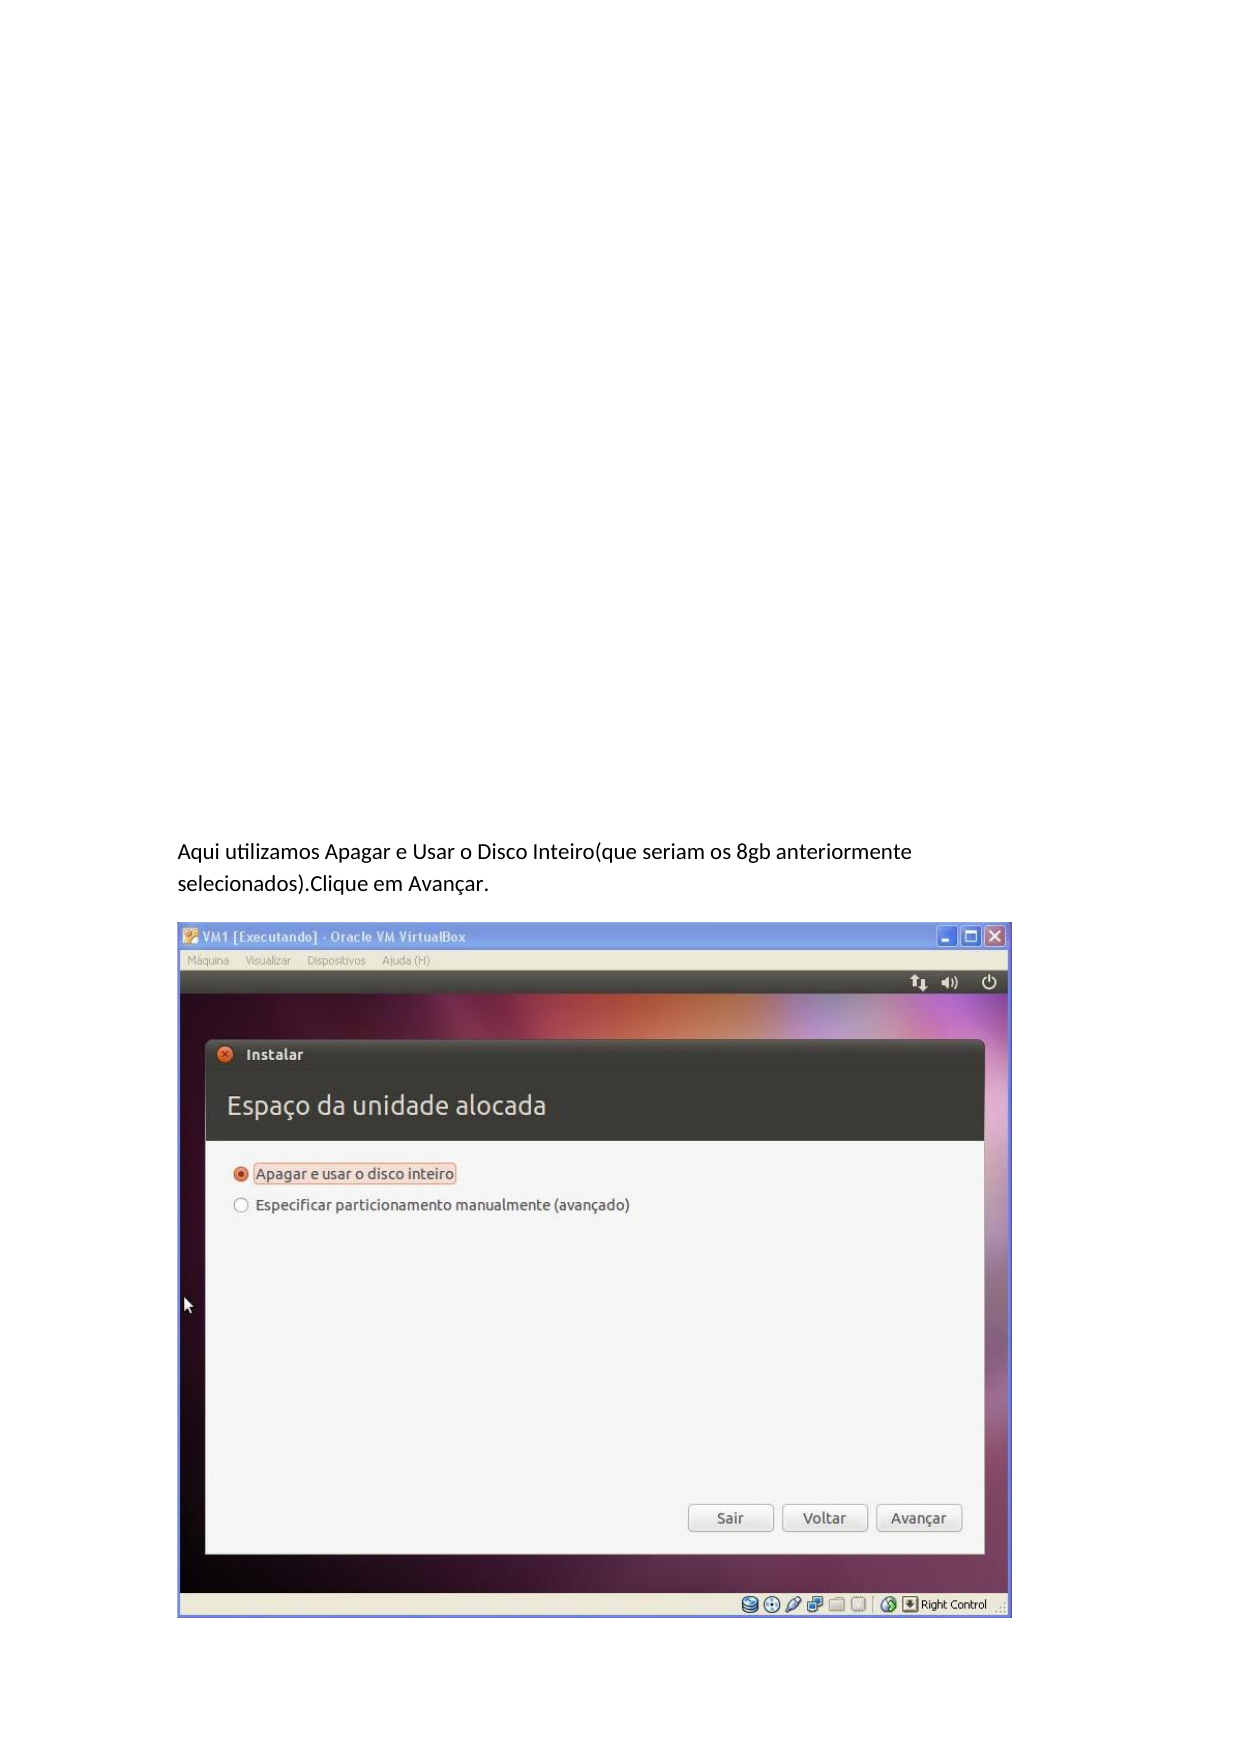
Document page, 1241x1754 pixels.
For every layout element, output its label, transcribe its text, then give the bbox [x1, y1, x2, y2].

picture [177, 922, 1012, 1618]
text Aqui utilizamos Apagar e Usar o Disco Inteiro(que seriam os 8gb anteriormente selecionados).Clique em Avançar. [177, 837, 1063, 897]
